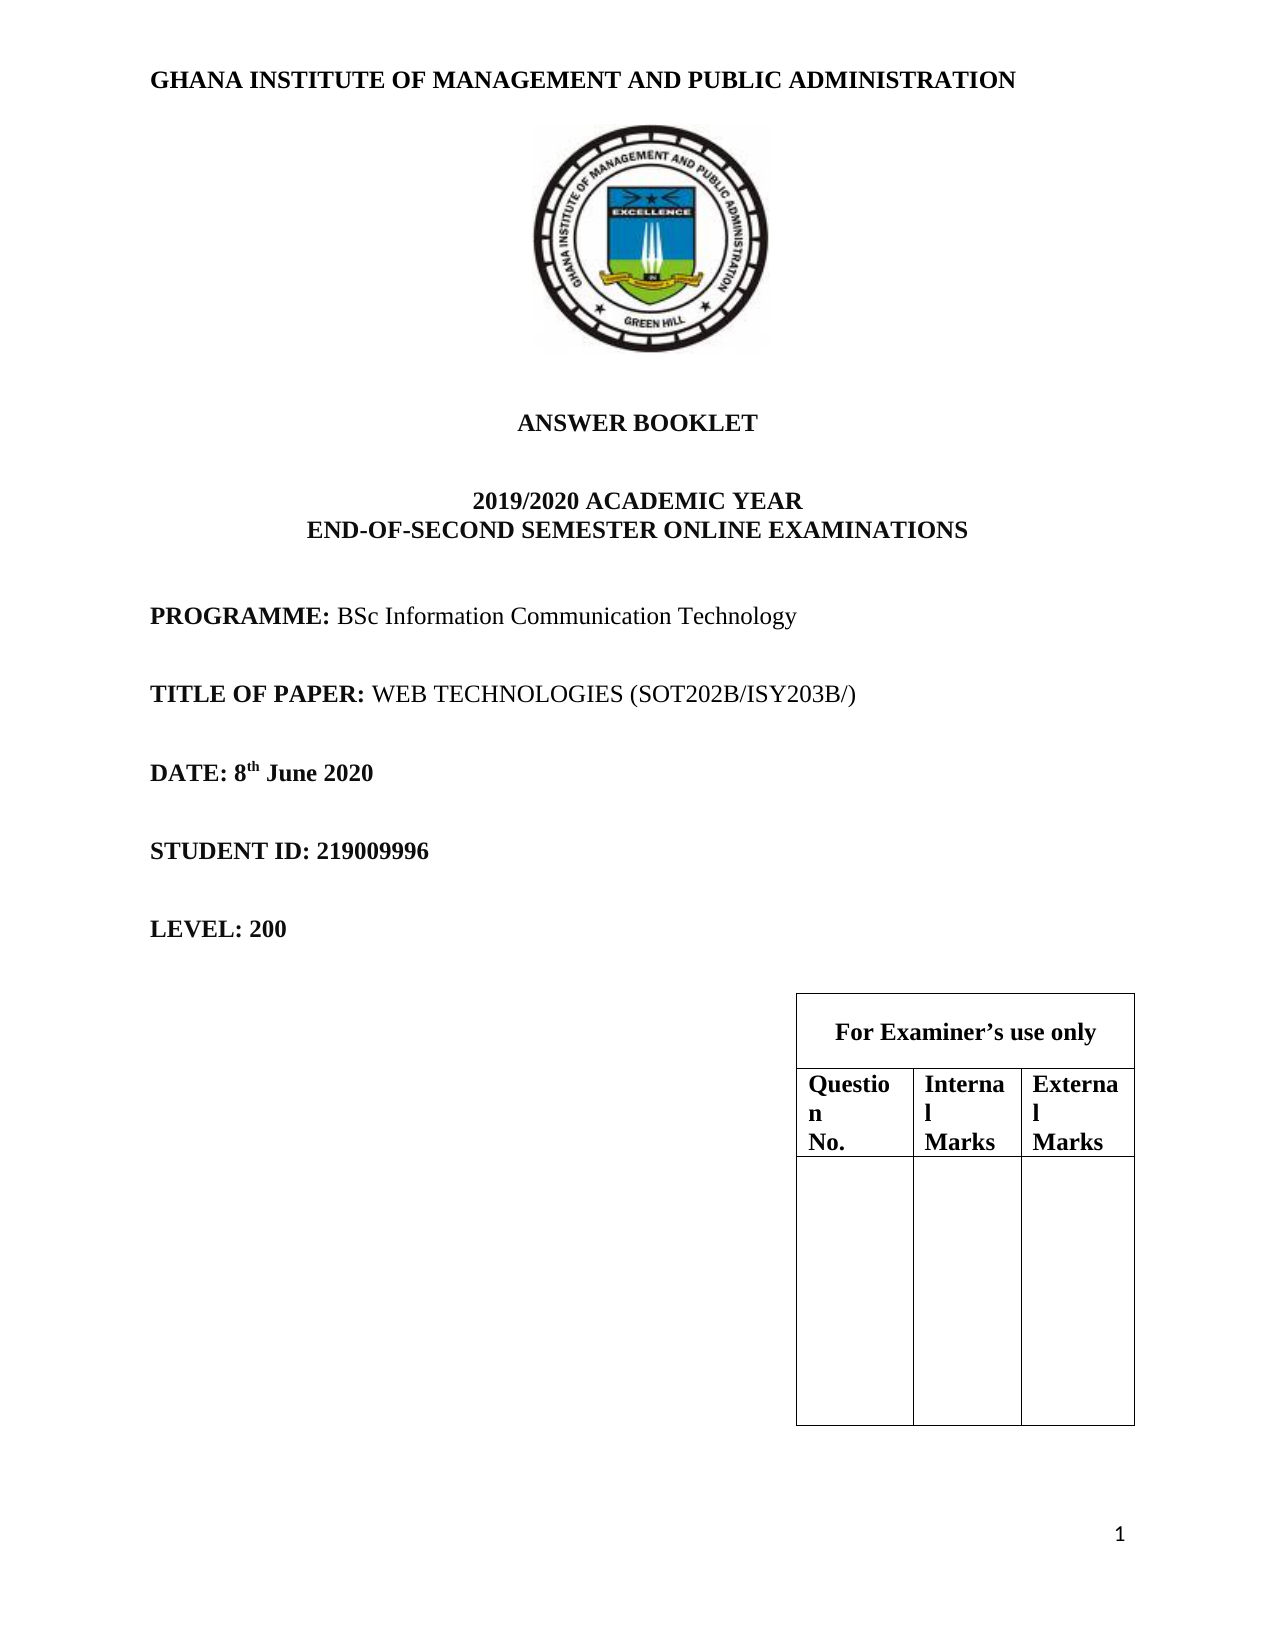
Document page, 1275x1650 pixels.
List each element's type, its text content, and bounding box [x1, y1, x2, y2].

table_cell [797, 1157, 913, 1424]
text PROGRAMME: BSc Information Communication Technology [150, 601, 1125, 630]
text 2019/2020 ACADEMIC YEAR [150, 486, 1125, 515]
text END-OF-SECOND SEMESTER ONLINE EXAMINATIONS [150, 515, 1125, 543]
table_cell External Marks [1022, 1069, 1134, 1156]
text GHANA INSTITUTE OF MANAGEMENT AND PUBLIC ADMINISTRATION [150, 66, 1125, 94]
table_cell Question No. [797, 1069, 913, 1156]
table_cell [1022, 1157, 1134, 1424]
text STUDENT ID: 219009996 [150, 836, 1125, 865]
text TITLE OF PAPER: WEB TECHNOLOGIES (SOT202B/ISY203B/) [150, 679, 1125, 708]
text ANSWER BOOKLET [150, 408, 1125, 436]
table_cell Internal Marks [914, 1069, 1021, 1156]
table_cell [914, 1157, 1021, 1424]
table_header For Examiner’s use only [797, 994, 1134, 1068]
text DATE: 8th June 2020 [150, 758, 1125, 786]
picture [531, 124, 770, 354]
text LEVEL: 200 [150, 914, 1125, 943]
